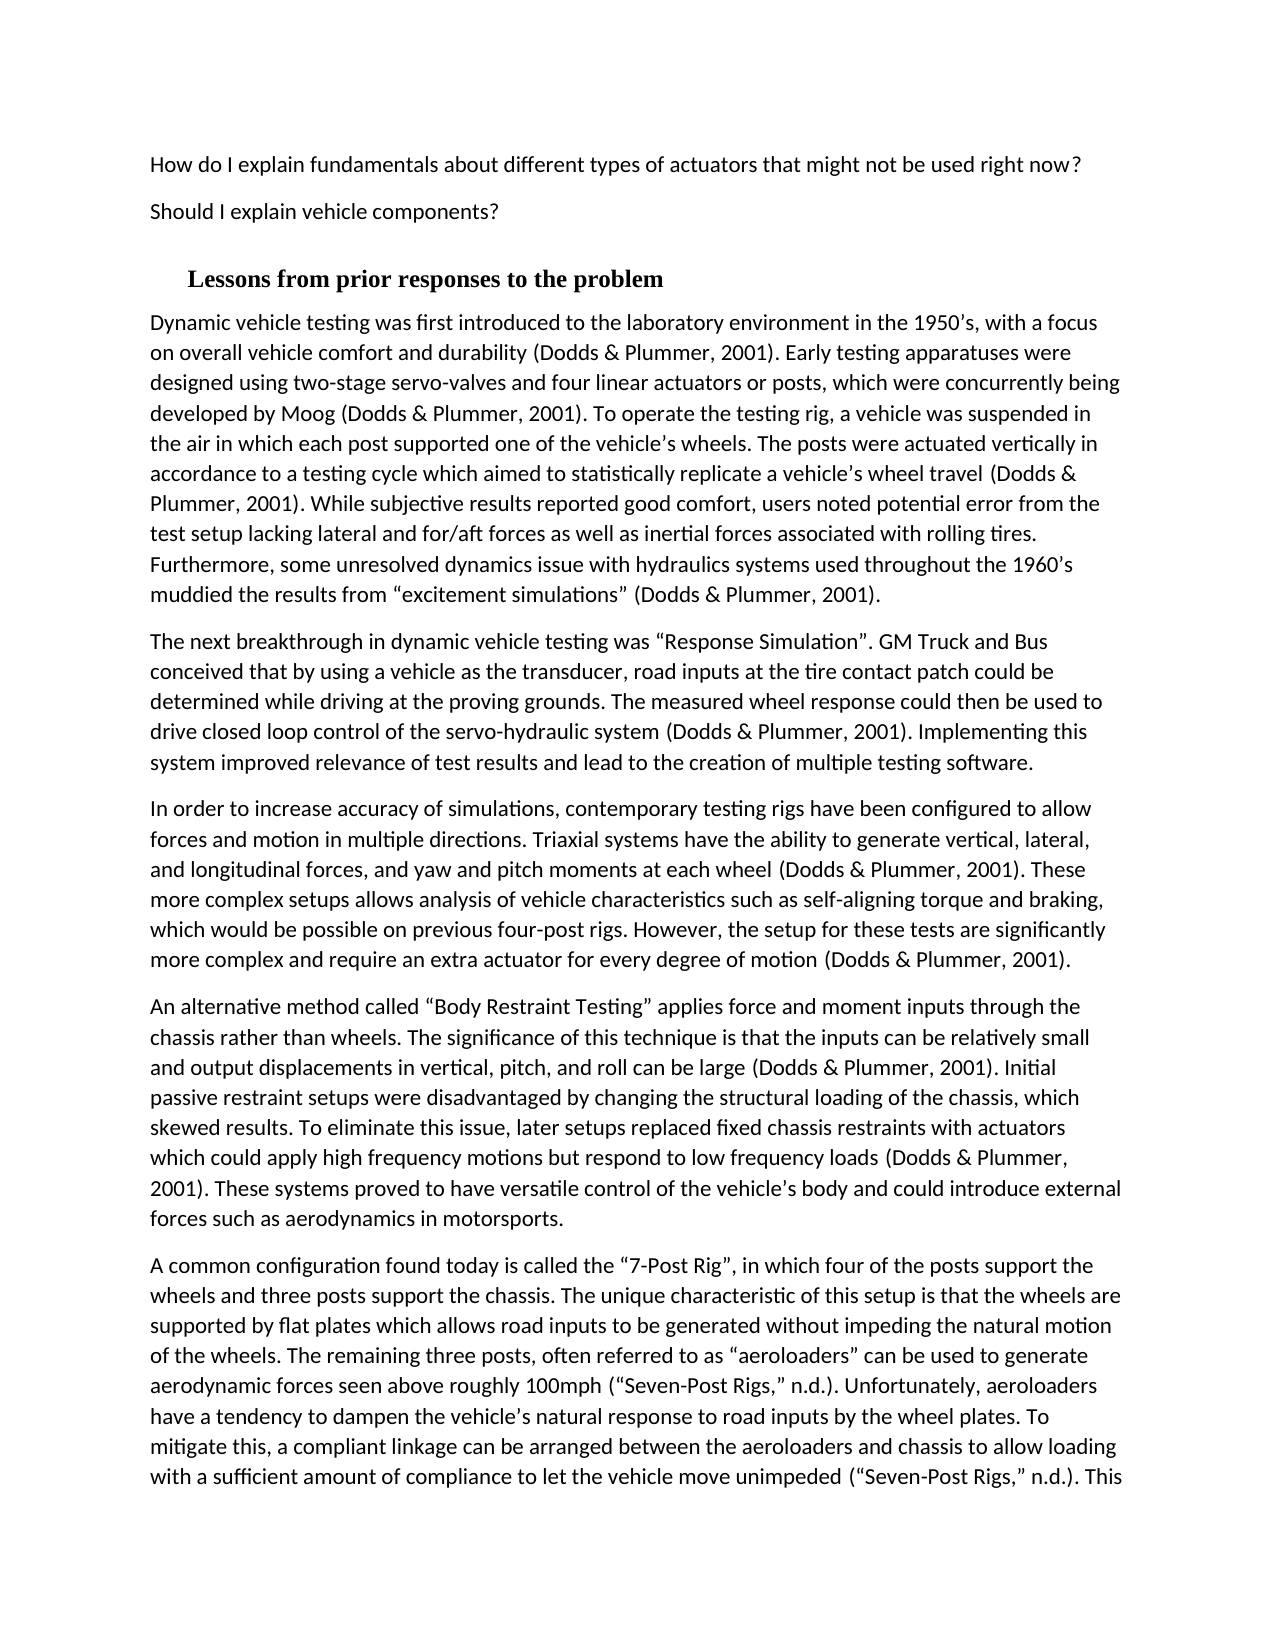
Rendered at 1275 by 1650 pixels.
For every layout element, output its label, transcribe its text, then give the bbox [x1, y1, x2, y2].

text Dynamic vehicle testing was first introduced to the laboratory environment in the 1950’s, with a focus on overall vehicle comfort and durability (Dodds & Plummer, 2001). Early testing apparatuses were designed using two-stage servo-valves and four linear actuators or posts, which were concurrently being developed by Moog (Dodds & Plummer, 2001). To operate the testing rig, a vehicle was suspended in the air in which each post supported one of the vehicle’s wheels. The posts were actuated vertically in accordance to a testing cycle which aimed to statistically replicate a vehicle’s wheel travel (Dodds & Plummer, 2001). While subjective results reported good comfort, users noted potential error from the test setup lacking lateral and for/aft forces as well as inertial forces associated with rolling tires. Furthermore, some unresolved dynamics issue with hydraulics systems used throughout the 1960’s muddied the results from “excitement simulations” (Dodds & Plummer, 2001). [150, 308, 1125, 608]
subtitle Lessons from prior responses to the problem [187, 264, 1125, 293]
text How do I explain fundamentals about different types of actuators that might not be used right now? [150, 150, 1125, 178]
text The next breakthrough in dynamic vehicle testing was “Response Simulation”. GM Truck and Bus conceived that by using a vehicle as the transducer, road inputs at the tire contact patch could be determined while driving at the proving grounds. The measured wheel response could then be used to drive closed loop control of the servo-hydraulic system (Dodds & Plummer, 2001). Implementing this system improved relevance of test results and lead to the creation of multiple testing software. [150, 627, 1125, 776]
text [150, 1251, 1125, 1490]
text In order to increase accuracy of simulations, contemporary testing rigs have been configured to allow forces and motion in multiple directions. Triaxial systems have the ability to generate vertical, lateral, and longitudinal forces, and yaw and pitch moments at each wheel (Dodds & Plummer, 2001). These more complex setups allows analysis of vehicle characteristics such as self-aligning torque and braking, which would be possible on previous four-post rigs. However, the setup for these tests are significantly more complex and require an extra actuator for every degree of motion (Dodds & Plummer, 2001). [150, 794, 1125, 974]
text Should I explain vehicle components? [150, 197, 1125, 225]
text An alternative method called “Body Restraint Testing” applies force and moment inputs through the chassis rather than wheels. The significance of this technique is that the inputs can be relatively small and output displacements in vertical, pitch, and roll can be large (Dodds & Plummer, 2001). Initial passive restraint setups were disadvantaged by changing the structural loading of the chassis, which skewed results. To eliminate this issue, later setups replaced fixed chassis restraints with actuators which could apply high frequency motions but respond to low frequency loads (Dodds & Plummer, 2001). These systems proved to have versatile control of the vehicle’s body and could introduce external forces such as aerodynamics in motorsports. [150, 992, 1125, 1232]
